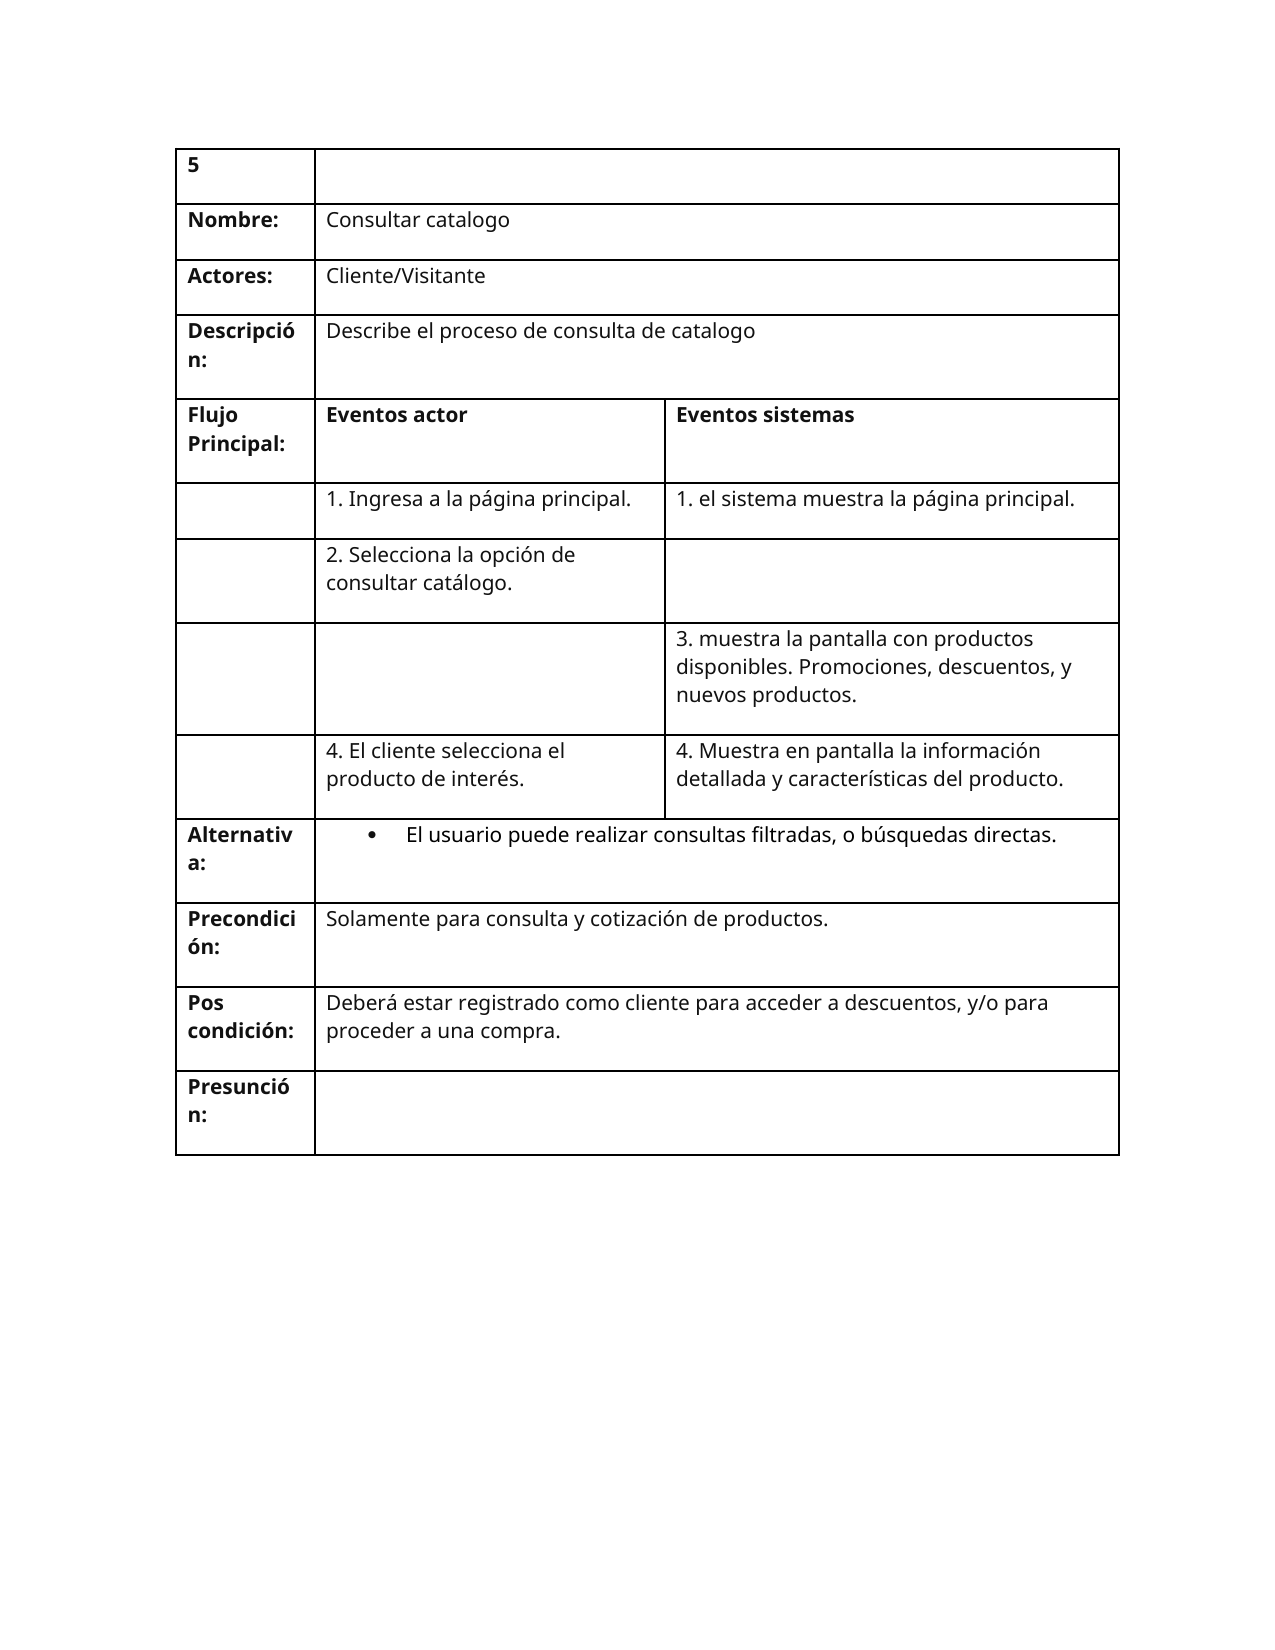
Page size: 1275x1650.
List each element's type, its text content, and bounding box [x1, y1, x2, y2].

table_cell Eventos actor [316, 400, 664, 482]
table_cell Deberá estar registrado como cliente para acceder a descuentos, y/o para proceder a una compra. [316, 988, 1118, 1070]
table_cell Describe el proceso de consulta de catalogo [316, 316, 1118, 398]
table_cell 1. Ingresa a la página principal. [316, 484, 664, 538]
table_cell Pos condición: [177, 988, 314, 1070]
table_cell Nombre: [177, 205, 314, 259]
table_cell Actores: [177, 261, 314, 314]
table_cell [177, 540, 314, 622]
table_cell 2. Selecciona la opción de consultar catálogo. [316, 540, 664, 622]
table_cell Consultar catalogo [316, 205, 1118, 259]
table_cell Eventos sistemas [666, 400, 1118, 482]
table_cell 3. muestra la pantalla con productos disponibles. Promociones, descuentos, y nuevos productos. [666, 624, 1118, 734]
table_cell [316, 624, 664, 734]
table_cell 4. El cliente selecciona el producto de interés. [316, 736, 664, 818]
table_cell [177, 624, 314, 734]
table_cell [177, 736, 314, 818]
table_cell [316, 150, 1118, 203]
table_cell Alternativa: [177, 820, 314, 902]
table_cell Solamente para consulta y cotización de productos. [316, 904, 1118, 986]
table_cell 5 [177, 150, 314, 203]
table_cell 1. el sistema muestra la página principal. [666, 484, 1118, 538]
table_cell Cliente/Visitante [316, 261, 1118, 314]
table_cell [316, 1072, 1118, 1154]
table_cell Presunción: [177, 1072, 314, 1154]
table_cell [177, 484, 314, 538]
table_cell Descripción: [177, 316, 314, 398]
table_cell Precondición: [177, 904, 314, 986]
table_cell Flujo Principal: [177, 400, 314, 482]
table_cell 4. Muestra en pantalla la información detallada y características del producto. [666, 736, 1118, 818]
table_cell El usuario puede realizar consultas filtradas, o búsquedas directas. [316, 820, 1118, 902]
table_cell [666, 540, 1118, 622]
